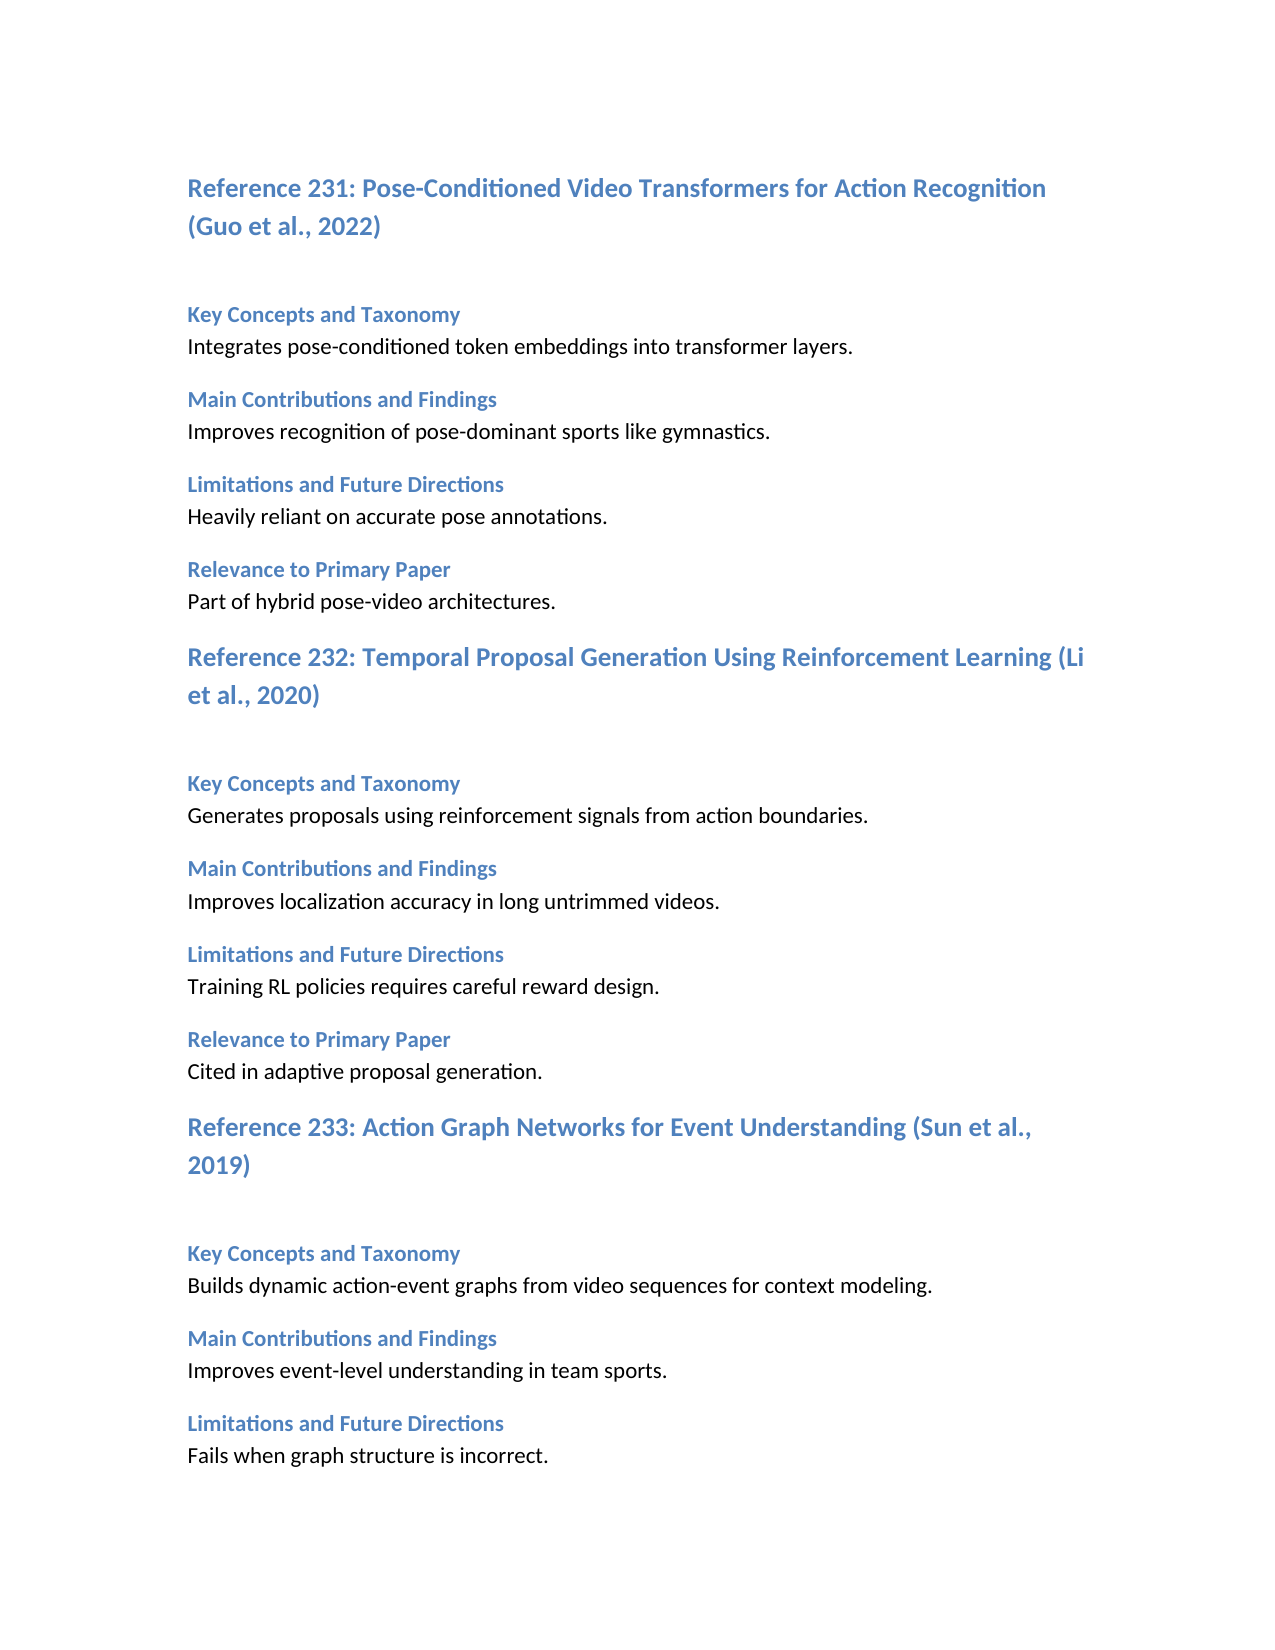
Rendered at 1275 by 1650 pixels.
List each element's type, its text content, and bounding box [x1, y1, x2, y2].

subtitle Main Contributions and Findings [187, 1324, 1087, 1352]
subtitle Key Concepts and Taxonomy [187, 769, 1087, 797]
text Integrates pose-conditioned token embeddings into transformer layers. [187, 332, 1087, 360]
subtitle Reference 232: Temporal Proposal Generation Using Reinforcement Learning (Li et al., 2020) [187, 641, 1087, 711]
subtitle Limitations and Future Directions [187, 940, 1087, 968]
subtitle Reference 233: Action Graph Networks for Event Understanding (Sun et al., 2019) [187, 1110, 1087, 1181]
subtitle Main Contributions and Findings [187, 385, 1087, 413]
subtitle Reference 231: Pose-Conditioned Video Transformers for Action Recognition (Guo et al., 2022) [187, 171, 1087, 242]
text Improves event-level understanding in team sports. [187, 1356, 1087, 1384]
subtitle Limitations and Future Directions [187, 470, 1087, 498]
text Training RL policies requires careful reward design. [187, 972, 1087, 1000]
subtitle Relevance to Primary Paper [187, 1025, 1087, 1053]
text Fails when graph structure is incorrect. [187, 1442, 1087, 1470]
subtitle Relevance to Primary Paper [187, 555, 1087, 583]
text Part of hybrid pose-video architectures. [187, 587, 1087, 616]
text Cited in adaptive proposal generation. [187, 1057, 1087, 1085]
text Improves recognition of pose-dominant sports like gymnastics. [187, 417, 1087, 445]
subtitle Key Concepts and Taxonomy [187, 300, 1087, 328]
subtitle Main Contributions and Findings [187, 854, 1087, 883]
text Generates proposals using reinforcement signals from action boundaries. [187, 802, 1087, 829]
text Improves localization accuracy in long untrimmed videos. [187, 887, 1087, 915]
subtitle Limitations and Future Directions [187, 1409, 1087, 1437]
text Builds dynamic action-event graphs from video sequences for context modeling. [187, 1271, 1087, 1299]
subtitle Key Concepts and Taxonomy [187, 1239, 1087, 1267]
text Heavily reliant on accurate pose annotations. [187, 502, 1087, 530]
